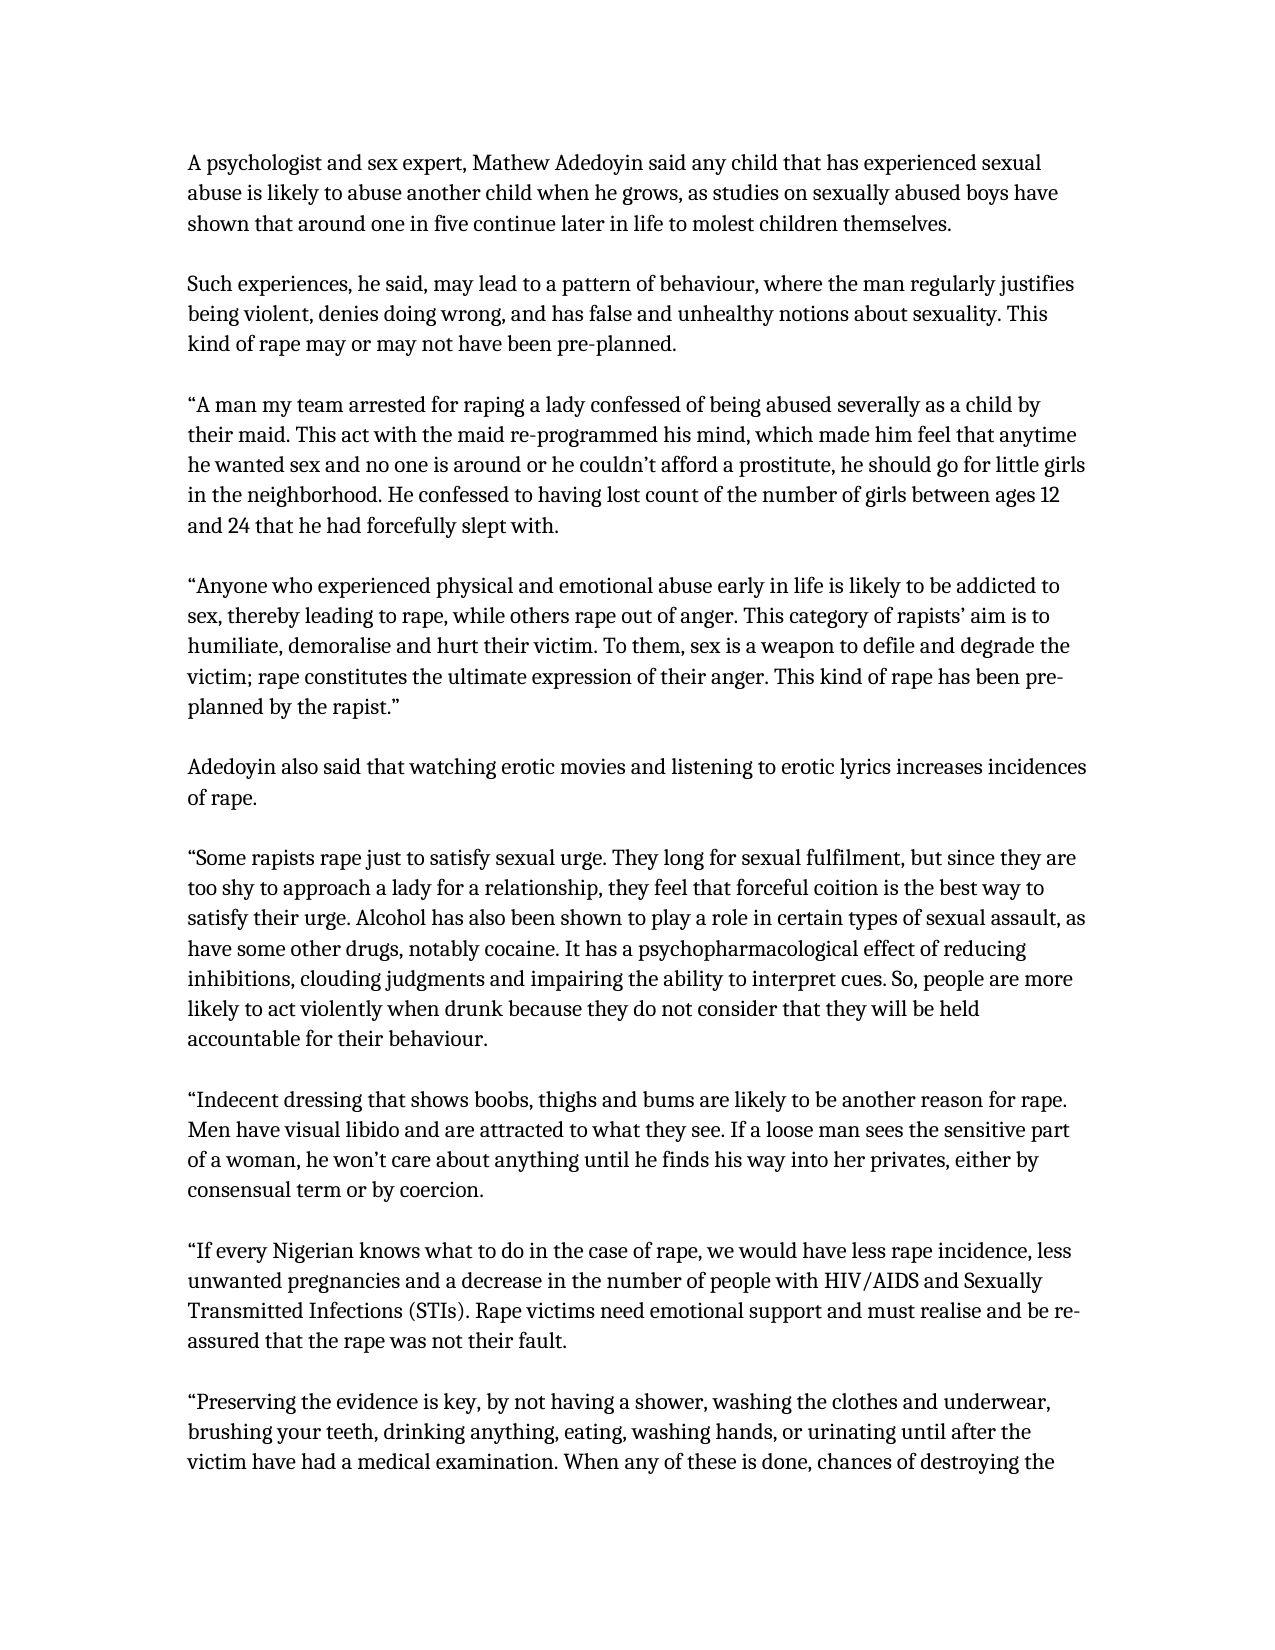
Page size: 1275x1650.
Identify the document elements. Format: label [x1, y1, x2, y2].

text [187, 150, 1087, 1475]
